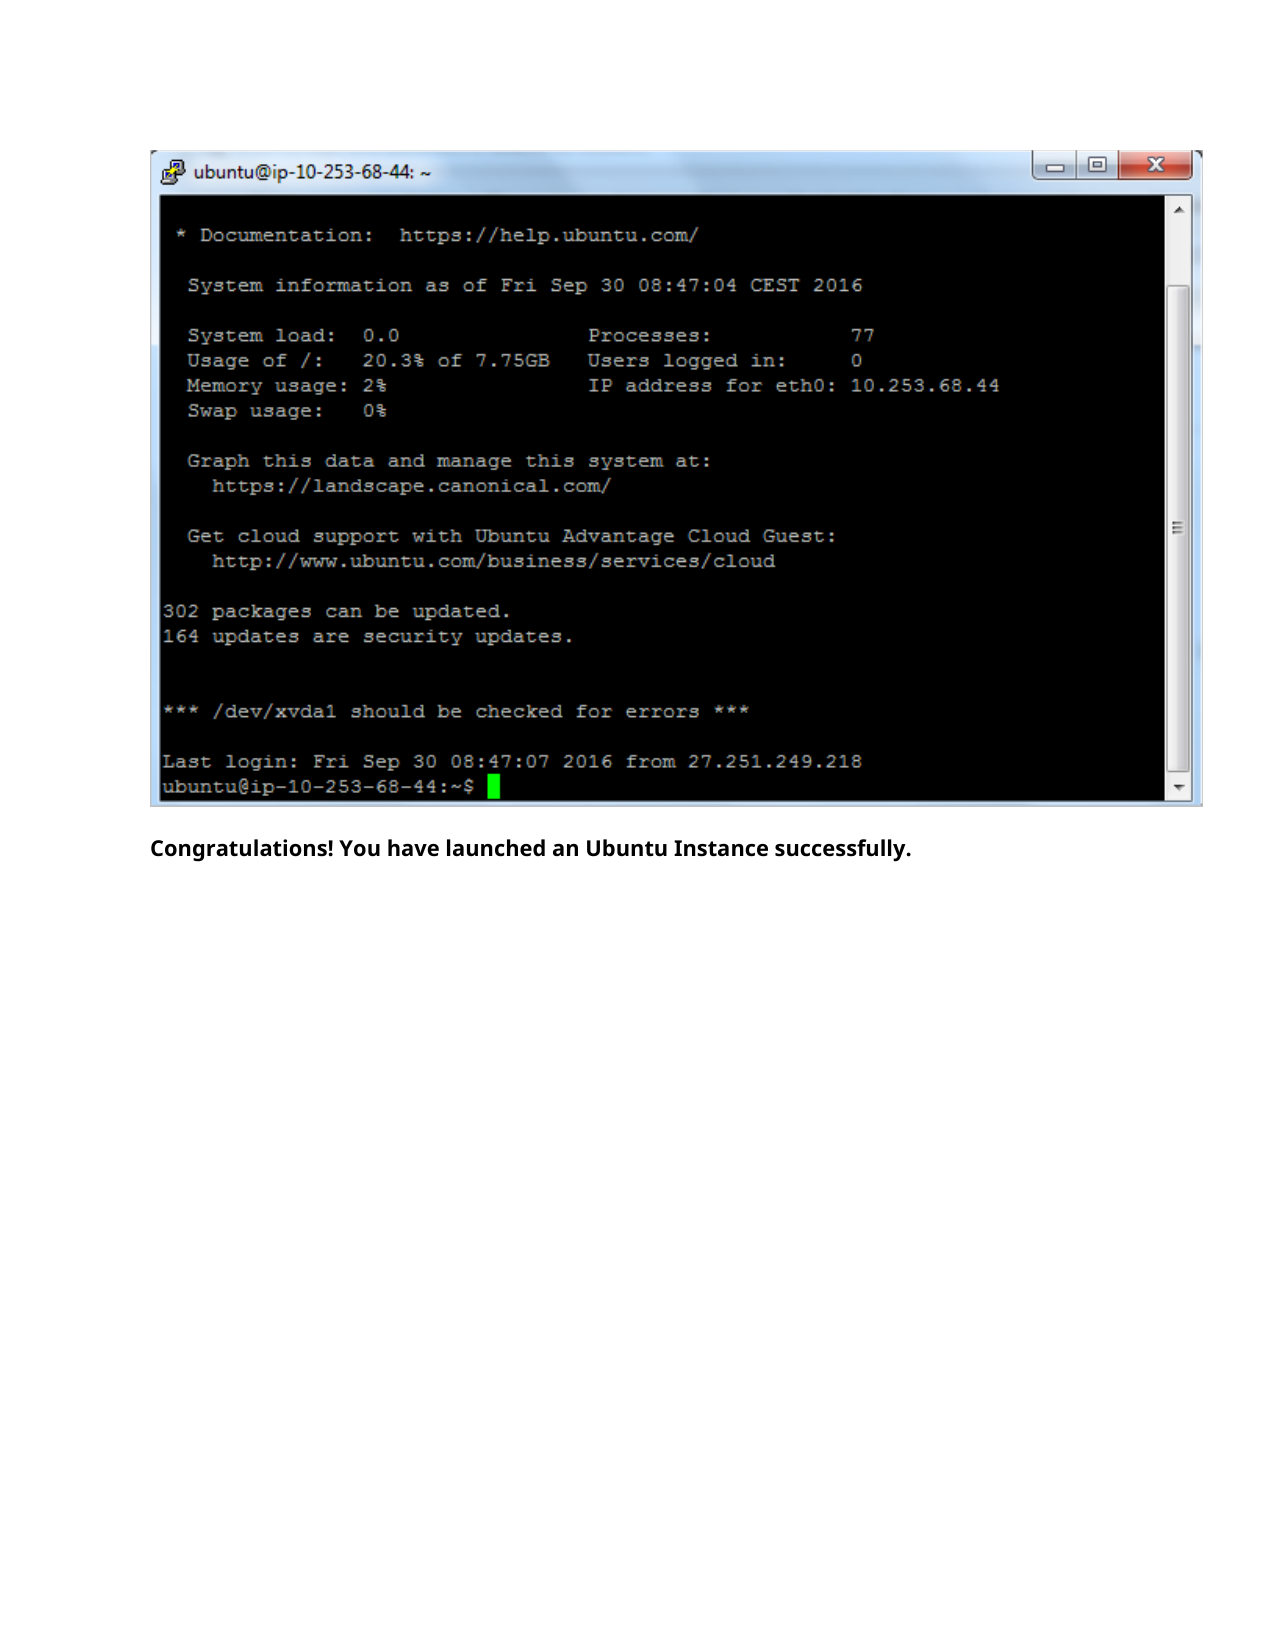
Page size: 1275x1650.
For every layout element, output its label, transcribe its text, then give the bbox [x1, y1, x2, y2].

picture [150, 150, 1203, 807]
text Congratulations! You have launched an Ubuntu Instance successfully. [150, 822, 1125, 862]
